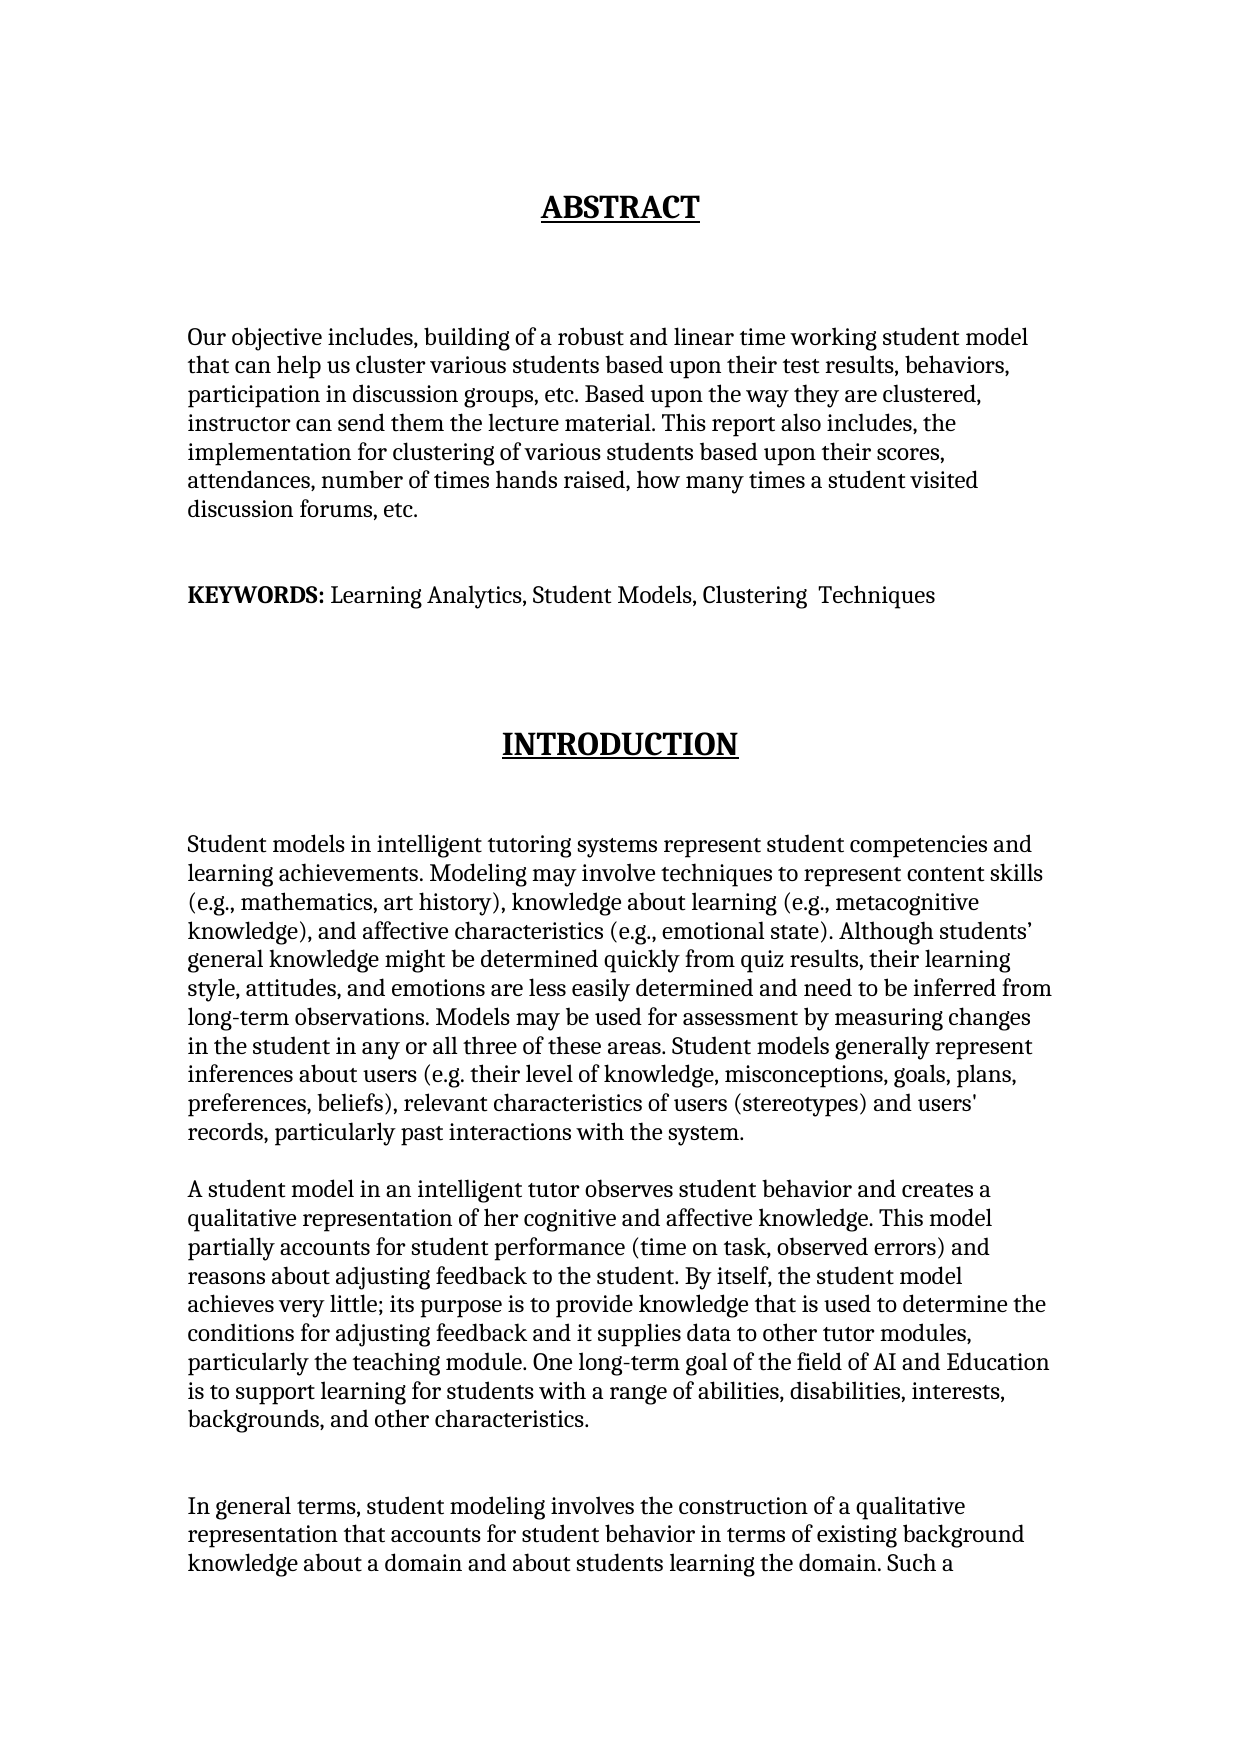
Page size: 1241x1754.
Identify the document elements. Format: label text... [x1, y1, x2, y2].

text INTRODUCTION [187, 725, 1053, 763]
text A student model in an intelligent tutor observes student behavior and creates a [187, 1175, 1053, 1204]
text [187, 1492, 1053, 1578]
text Student models in intelligent tutoring systems represent student competencies and learning achievements. Modeling may involve techniques to represent content skills (e.g., mathematics, art history), knowledge about learning (e.g., metacognitive knowledge), and affective characteristics (e.g., emotional state). Although students’ general knowledge might be determined quickly from quiz results, their learning style, attitudes, and emotions are less easily determined and need to be inferred from long-term observations. Models may be used for assessment by measuring changes in the student in any or all three of these areas. Student models generally represent inferences about users (e.g. their level of knowledge, misconceptions, goals, plans, preferences, beliefs), relevant characteristics of users (stereotypes) and users' records, particularly past interactions with the system. [187, 830, 1053, 1147]
text KEYWORDS: Learning Analytics, Student Models, Clustering Techniques [187, 581, 1053, 610]
text ABSTRACT [187, 188, 1053, 227]
text partially accounts for student performance (time on task, observed errors) and reasons about adjusting feedback to the student. By itself, the student model achieves very little; its purpose is to provide knowledge that is used to determine the conditions for adjusting feedback and it supplies data to other tutor modules, particularly the teaching module. One long-term goal of the field of AI and Education is to support learning for students with a range of abilities, disabilities, interests, backgrounds, and other characteristics. [187, 1233, 1053, 1434]
text qualitative representation of her cognitive and affective knowledge. This model [187, 1204, 1053, 1233]
text Our objective includes, building of a robust and linear time working student model that can help us cluster various students based upon their test results, behaviors, participation in discussion groups, etc. Based upon the way they are clustered, instructor can send them the lecture material. This report also includes, the implementation for clustering of various students based upon their scores, attendances, number of times hands raised, how many times a student visited discussion forums, etc. [187, 322, 1053, 524]
